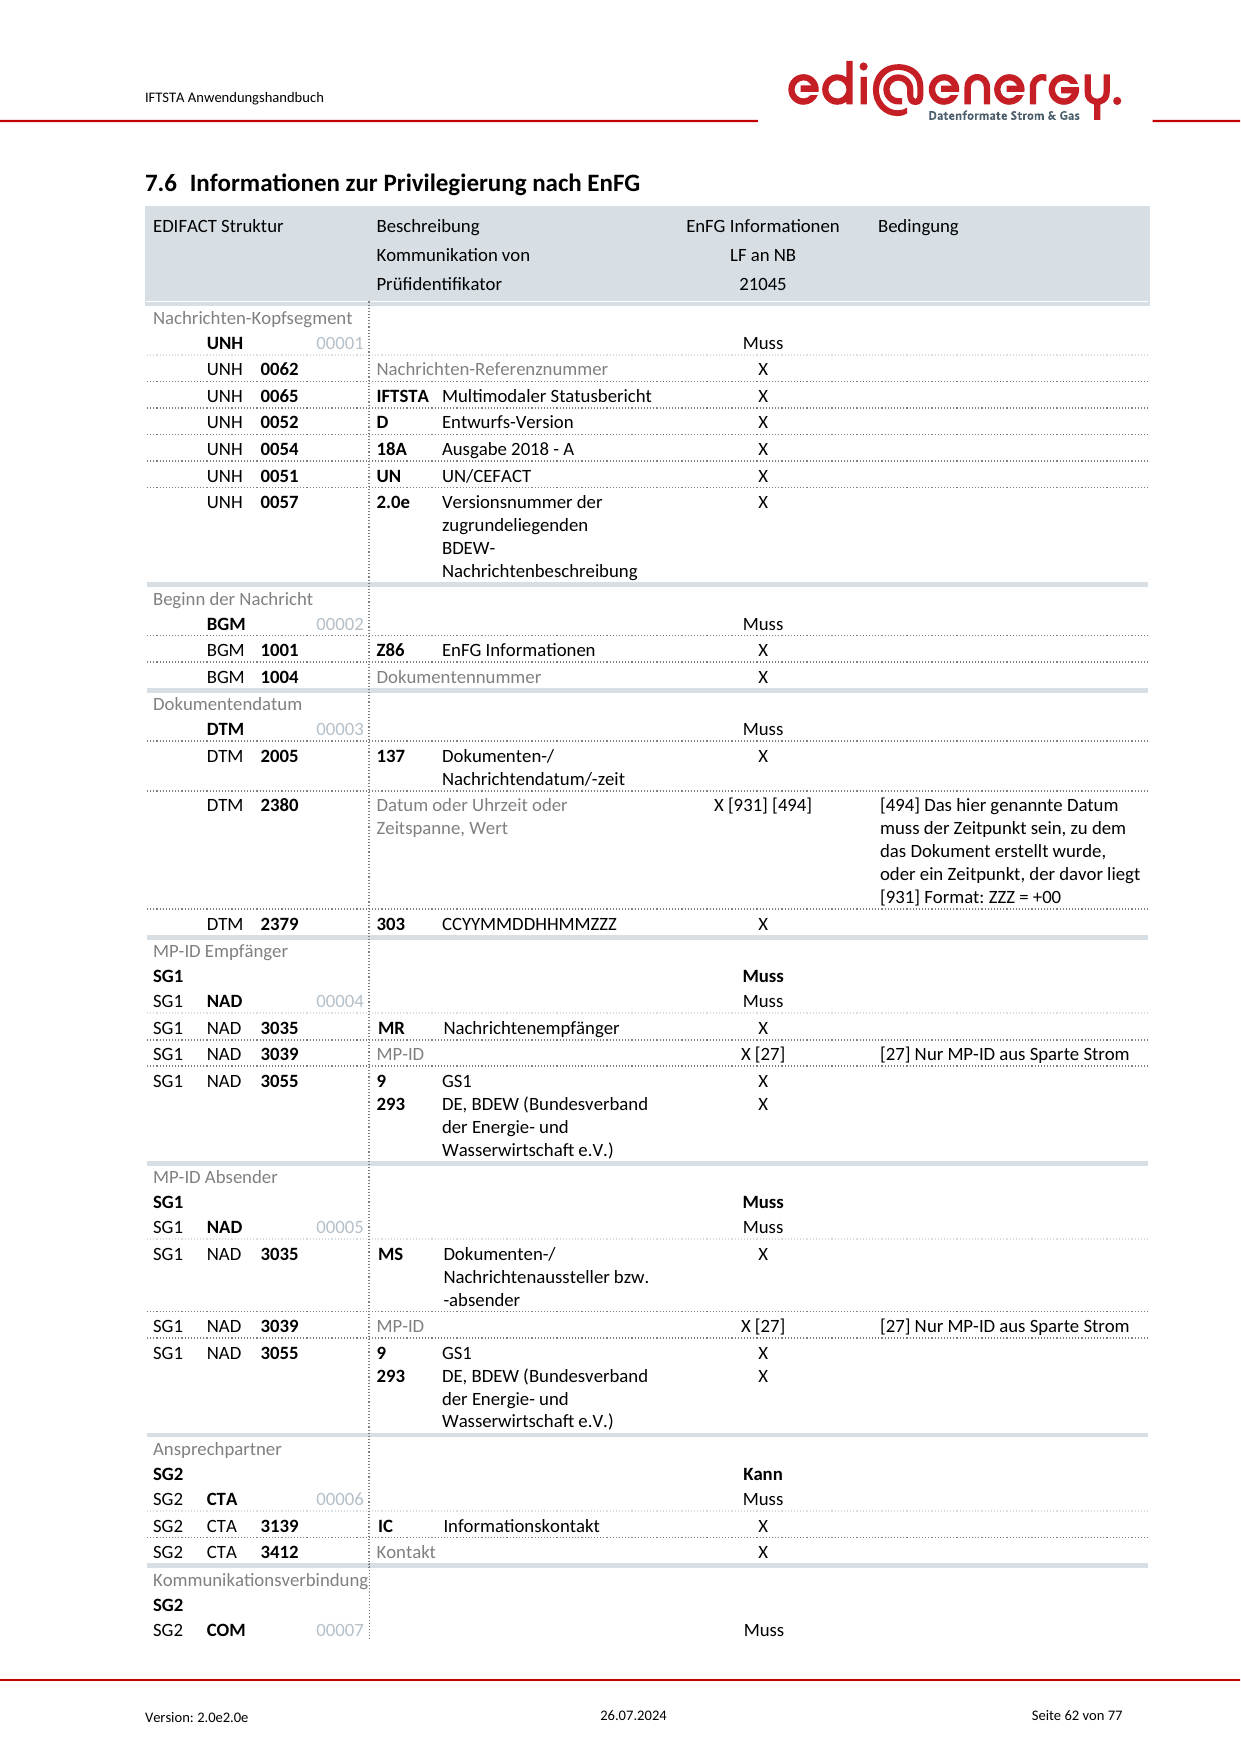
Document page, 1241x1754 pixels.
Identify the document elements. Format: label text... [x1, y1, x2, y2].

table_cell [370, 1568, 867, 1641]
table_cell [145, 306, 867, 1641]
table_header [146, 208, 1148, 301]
subtitle Informationen zur Privilegierung nach EnFG [145, 164, 1122, 198]
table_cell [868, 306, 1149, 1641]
